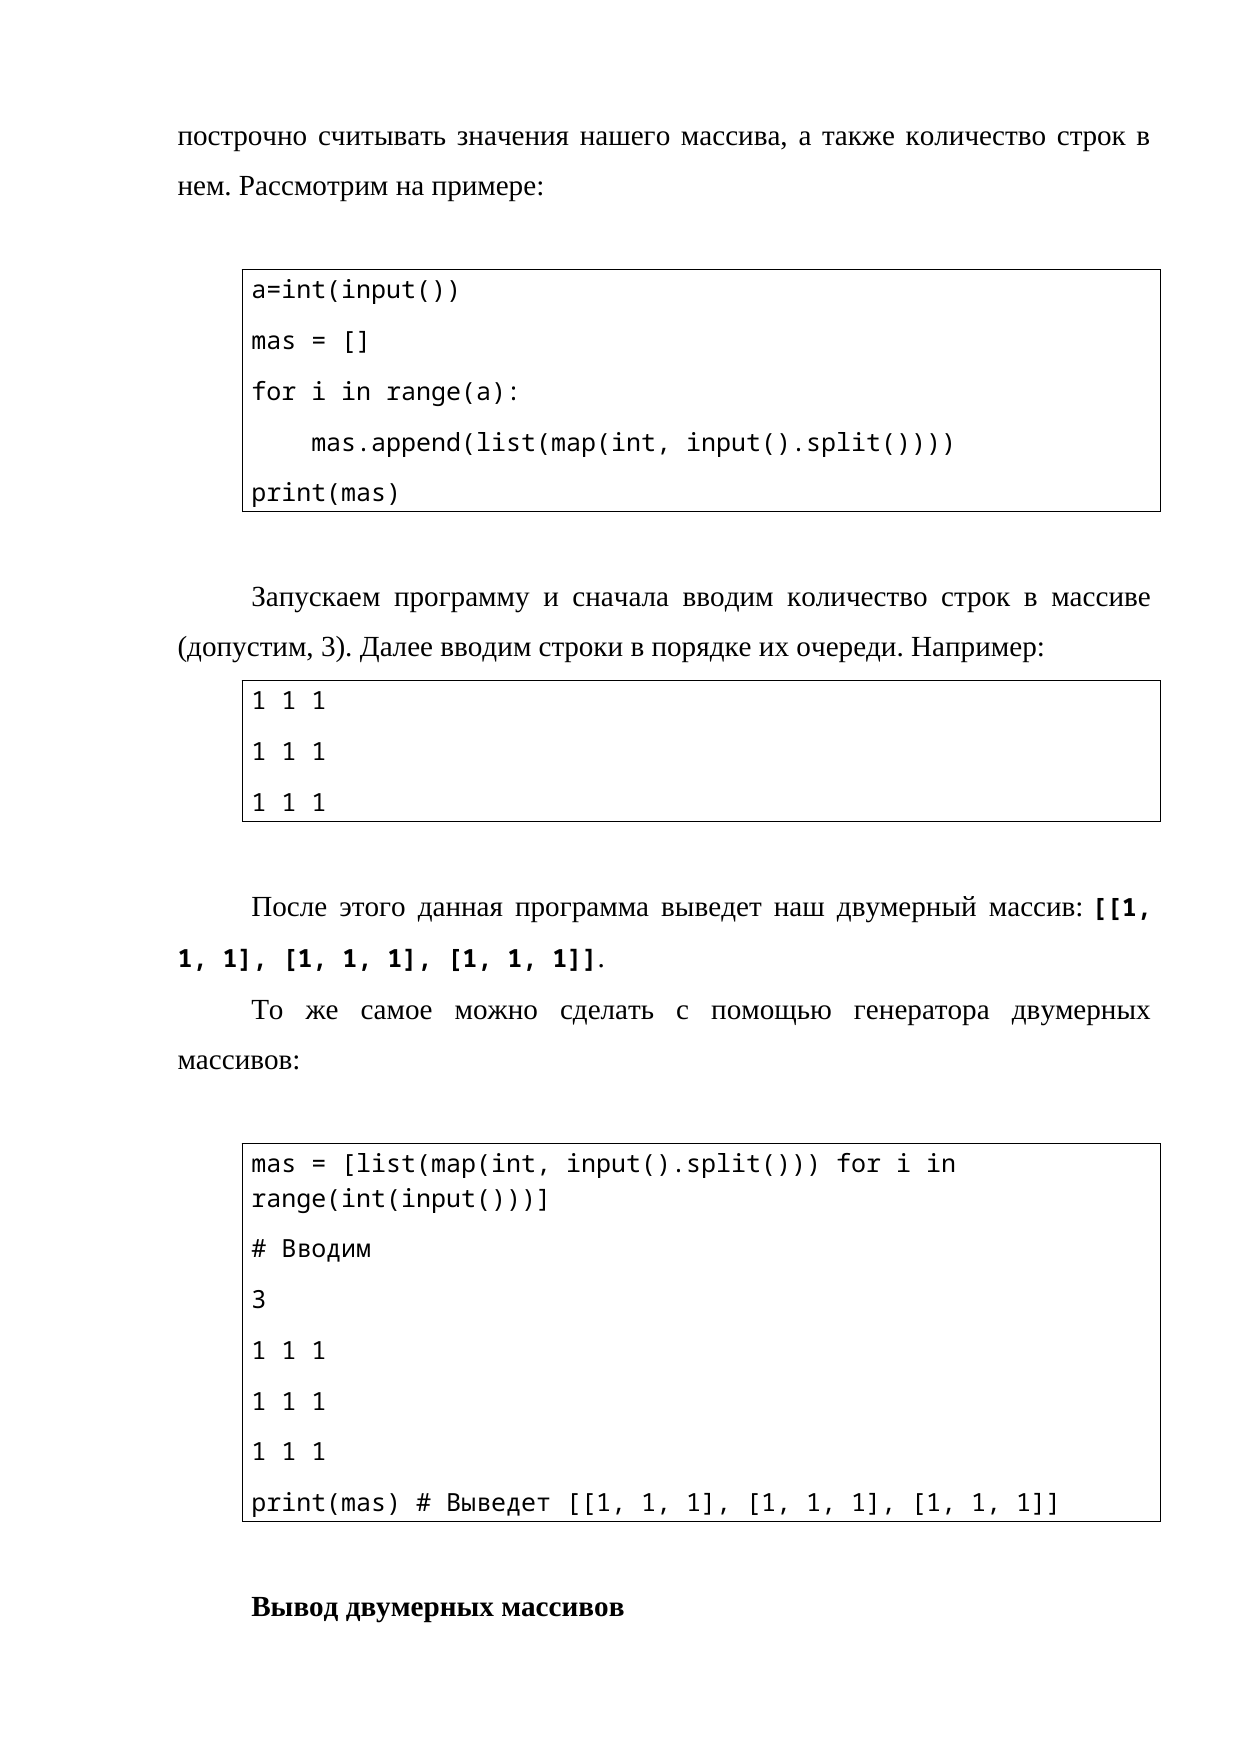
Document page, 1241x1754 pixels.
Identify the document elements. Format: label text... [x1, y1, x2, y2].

text После этого данная программа выведет наш двумерный массив: [[1, 1, 1], [1, 1, 1], [1, 1, 1]]. [177, 889, 1152, 975]
text mas = [list(map(int, input().split())) for i in range(int(input()))] [243, 1144, 1160, 1214]
text print(mas) [243, 472, 1160, 511]
text Запускаем программу и сначала вводим количество строк в массиве (допустим, 3). Далее вводим строки в порядке их очереди. Например: [177, 579, 1152, 663]
text # Вводим [243, 1228, 1160, 1265]
text То же самое можно сделать с помощью генератора двумерных массивов: [177, 992, 1152, 1076]
text for i in range(a): [243, 371, 1160, 408]
text mas.append(list(map(int, input().split()))) [243, 421, 1160, 458]
text 3 [243, 1278, 1160, 1316]
text 1 1 1 [243, 781, 1160, 821]
text 1 1 1 [243, 1380, 1160, 1417]
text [177, 118, 1152, 202]
text 1 1 1 [243, 731, 1160, 768]
text 1 1 1 [243, 681, 1160, 717]
text a=int(input()) [243, 270, 1160, 306]
text Вывод двумерных массивов [177, 1589, 1152, 1622]
text 1 1 1 [243, 1329, 1160, 1366]
text print(mas) # Выведет [[1, 1, 1], [1, 1, 1], [1, 1, 1]] [243, 1481, 1160, 1521]
text mas = [] [243, 320, 1160, 357]
text 1 1 1 [243, 1431, 1160, 1468]
